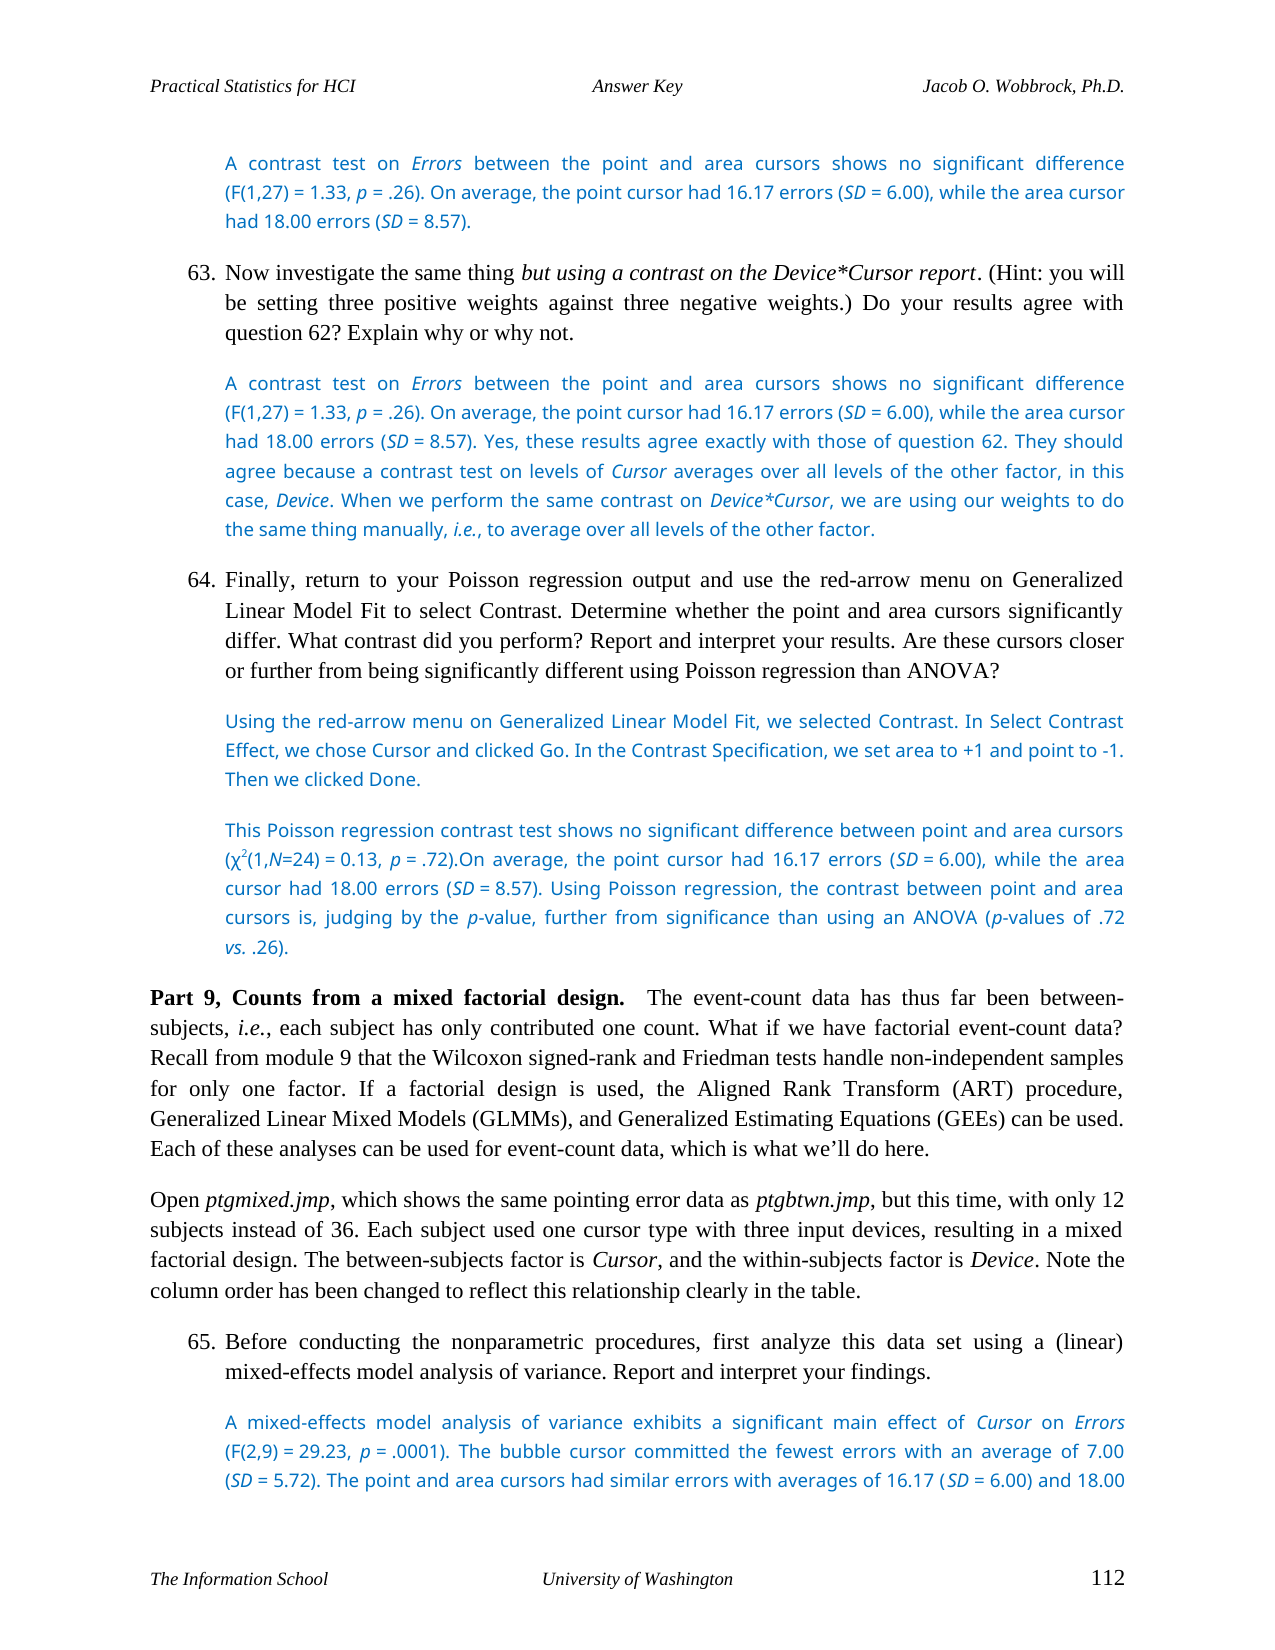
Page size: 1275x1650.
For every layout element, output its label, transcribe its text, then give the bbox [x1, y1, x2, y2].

text A contrast test on Errors between the point and area cursors shows no significant difference (F(1,27) = 1.33, p = .26). On average, the point cursor had 16.17 errors (SD = 6.00), while the area cursor had 18.00 errors (SD = 8.57). Yes, these results agree exactly with those of question 62. They should agree because a contrast test on levels of Cursor averages over all levels of the other factor, in this case, Device. When we perform the same contrast on Device*Cursor, we are using our weights to do the same thing manually, i.e., to average over all levels of the other factor. [225, 370, 1125, 542]
text Part 9, Counts from a mixed factorial design. The event-count data has thus far been between-subjects, i.e., each subject has only contributed one count. What if we have factorial event-count data? Recall from module 9 that the Wilcoxon signed-rank and Friedman tests handle non-independent samples for only one factor. If a factorial design is used, the Aligned Rank Transform (ART) procedure, Generalized Linear Mixed Models (GLMMs), and Generalized Estimating Equations (GEEs) can be used. Each of these analyses can be used for event-count data, which is what we’ll do here. [150, 984, 1125, 1161]
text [225, 1409, 1125, 1493]
text Open ptgmixed.jmp, which shows the same pointing error data as ptgbtwn.jmp, but this time, with only 12 subjects instead of 36. Each subject used one cursor type with three input devices, resulting in a mixed factorial design. The between-subjects factor is Cursor, and the within-subjects factor is Device. Note the column order has been changed to reflect this relationship clearly in the table. [150, 1186, 1125, 1303]
list Finally, return to your Poisson regression output and use the red-arrow menu on Generalized Linear Model Fit to select Contrast. Determine whether the point and area cursors significantly differ. What contrast did you perform? Report and interpret your results. Are these cursors closer or further from being significantly different using Poisson regression than ANOVA? [187, 567, 1125, 683]
list Before conducting the nonparametric procedures, first analyze this data set using a (linear) mixed-effects model analysis of variance. Report and interpret your findings. [187, 1328, 1125, 1384]
text A contrast test on Errors between the point and area cursors shows no significant difference (F(1,27) = 1.33, p = .26). On average, the point cursor had 16.17 errors (SD = 6.00), while the area cursor had 18.00 errors (SD = 8.57). [225, 150, 1125, 234]
text This Poisson regression contrast test shows no significant difference between point and area cursors (χ2(1,N=24) = 0.13, p = .72).On average, the point cursor had 16.17 errors (SD = 6.00), while the area cursor had 18.00 errors (SD = 8.57). Using Poisson regression, the contrast between point and area cursors is, judging by the p-value, further from significance than using an ANOVA (p-values of .72 vs. .26). [225, 817, 1125, 959]
list Now investigate the same thing but using a contrast on the Device*Cursor report. (Hint: you will be setting three positive weights against three negative weights.) Do your results agree with question 62? Explain why or why not. [187, 259, 1125, 345]
text Using the red-arrow menu on Generalized Linear Model Fit, we selected Contrast. In Select Contrast Effect, we chose Cursor and clicked Go. In the Contrast Specification, we set area to +1 and point to -1. Then we clicked Done. [225, 708, 1125, 792]
